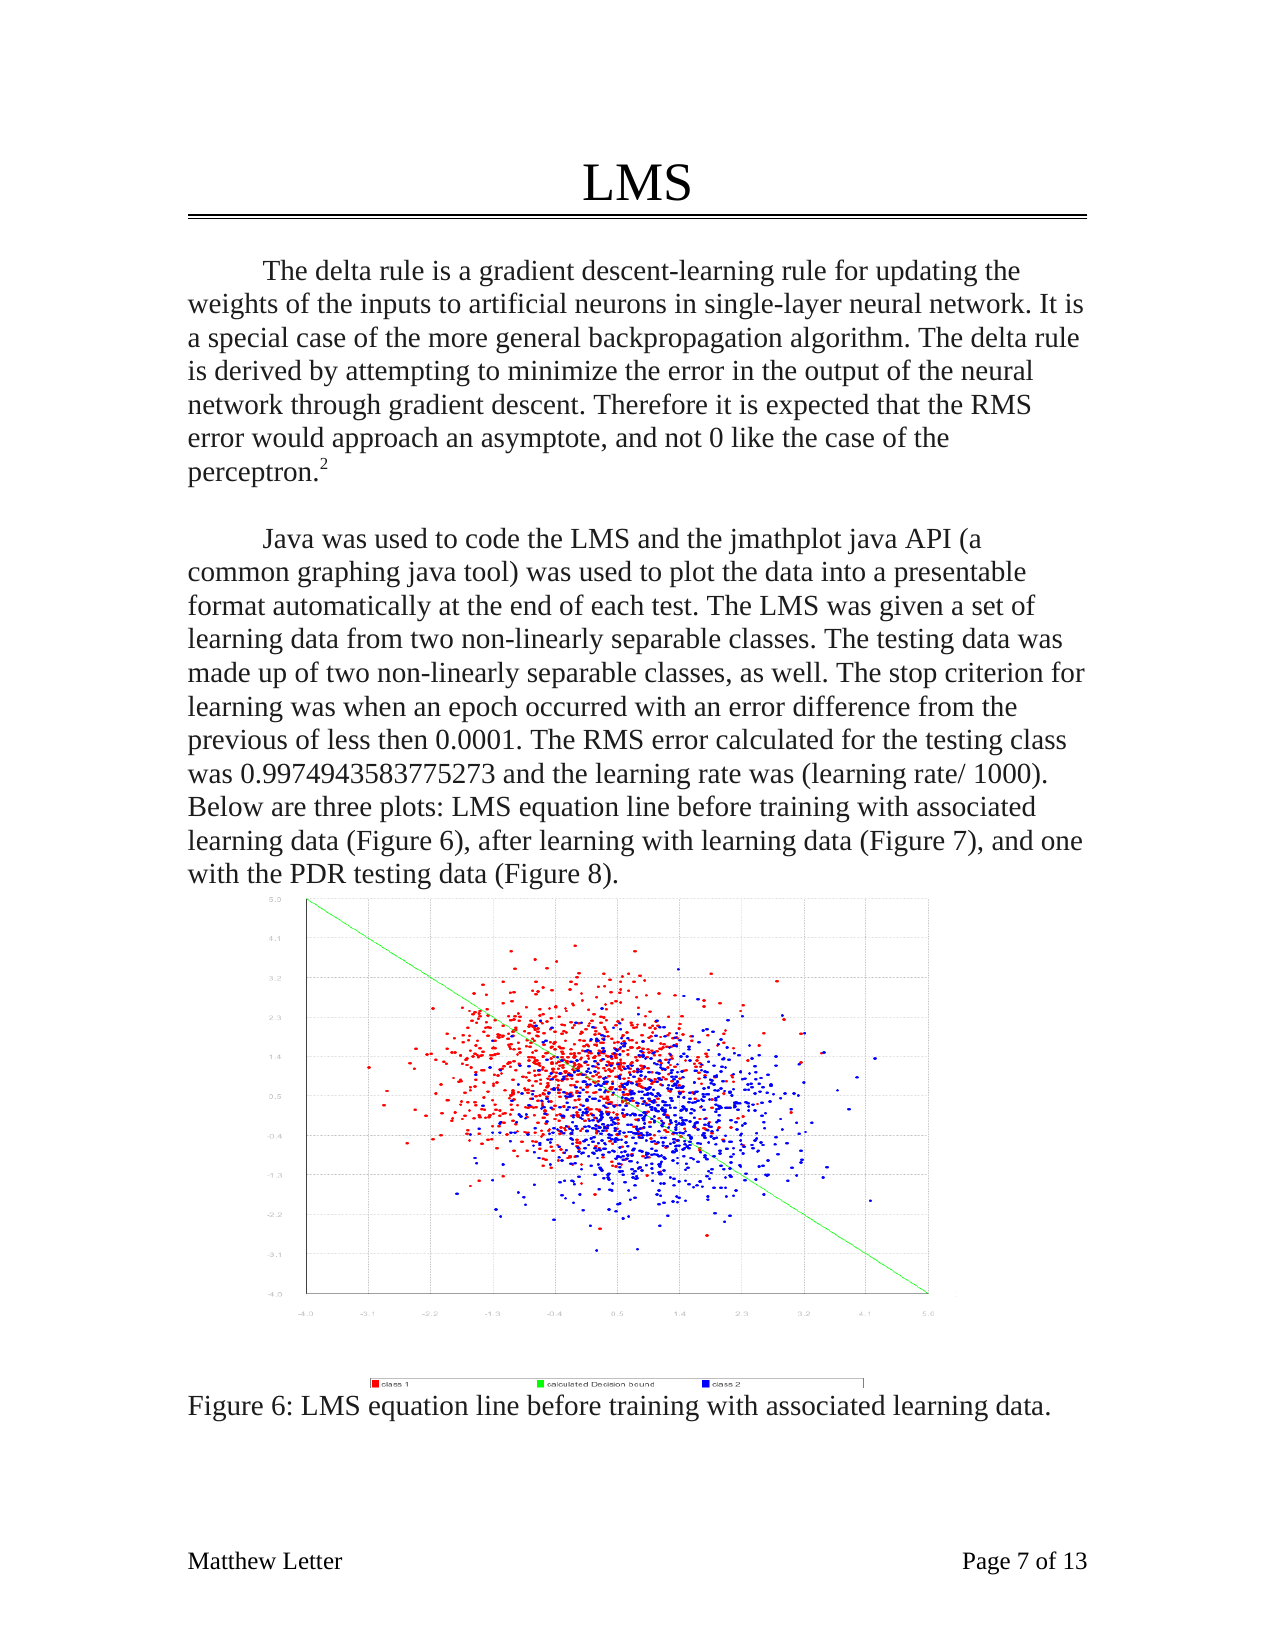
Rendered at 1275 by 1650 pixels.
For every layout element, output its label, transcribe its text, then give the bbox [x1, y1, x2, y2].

picture [262, 890, 957, 1388]
text Java was used to code the LMS and the jmathplot java API (a common graphing java tool) was used to plot the data into a presentable format automatically at the end of each test. The LMS was given a set of learning data from two non-linearly separable classes. The testing data was made up of two non-linearly separable classes, as well. The stop criterion for learning was when an epoch occurred with an error difference from the previous of less then 0.0001. The RMS error calculated for the testing class was 0.9974943583775273 and the learning rate was (learning rate/ 1000). Below are three plots: LMS equation line before training with associated learning data (Figure 6), after learning with learning data (Figure 7), and one with the PDR testing data (Figure 8). [187, 521, 1087, 890]
text LMS [187, 150, 1087, 219]
text Figure 6: LMS equation line before training with associated learning data. [187, 1388, 1087, 1421]
text The delta rule is a gradient descent-learning rule for updating the weights of the inputs to artificial neurons in single-layer neural network. It is a special case of the more general backpropagation algorithm. The delta rule is derived by attempting to minimize the error in the output of the neural network through gradient descent. Therefore it is expected that the RMS error would approach an asymptote, and not 0 like the case of the perceptron.2 [187, 253, 1087, 487]
